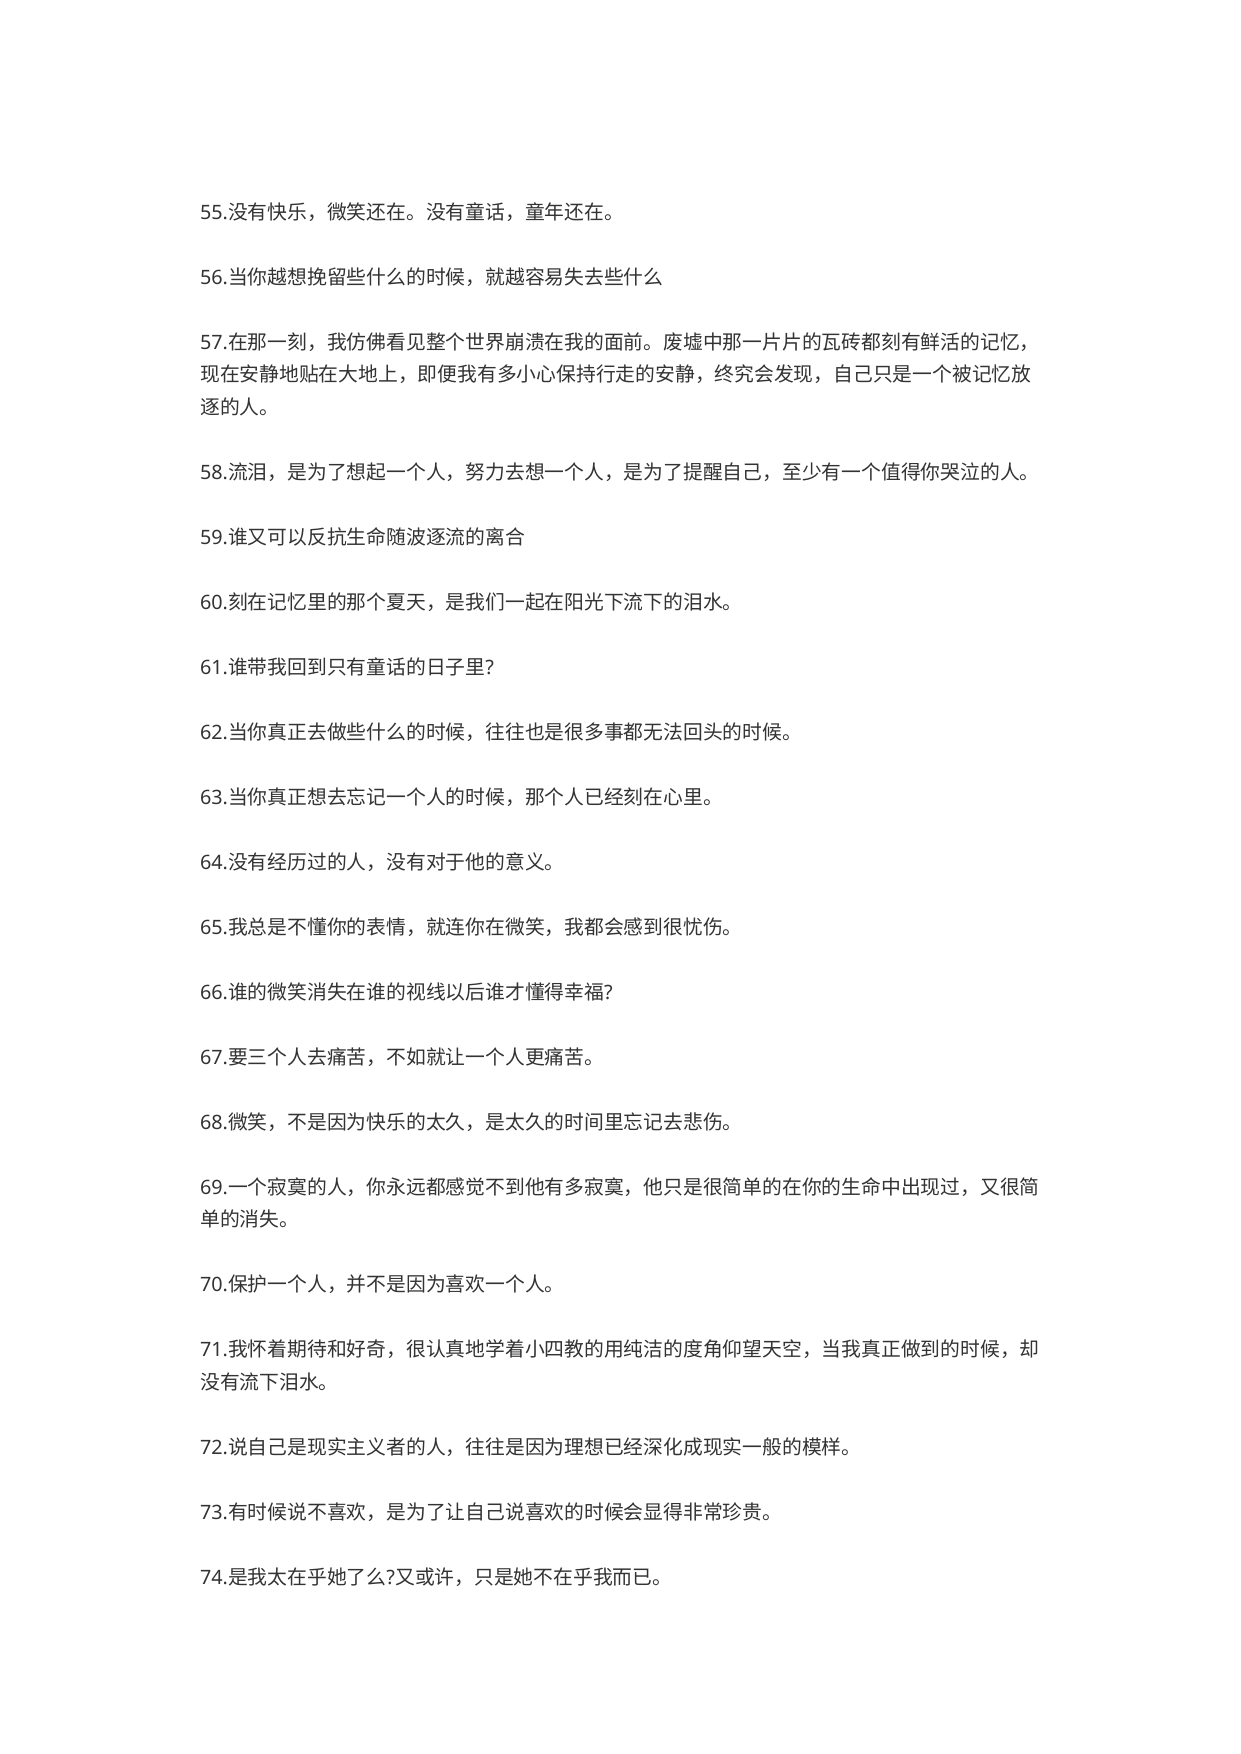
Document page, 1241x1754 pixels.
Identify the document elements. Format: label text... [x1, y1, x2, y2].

text 69.一个寂寞的人，你永远都感觉不到他有多寂寞，他只是很简单的在你的生命中出现过，又很简单的消失。 [200, 1169, 1040, 1234]
text 71.我怀着期待和好奇，很认真地学着小四教的用纯洁的度角仰望天空，当我真正做到的时候，却没有流下泪水。 [200, 1332, 1040, 1397]
text 63.当你真正想去忘记一个人的时候，那个人已经刻在心里。 [200, 779, 1040, 812]
text 62.当你真正去做些什么的时候，往往也是很多事都无法回头的时候。 [200, 714, 1040, 747]
text 61.谁带我回到只有童话的日子里? [200, 649, 1040, 682]
text 67.要三个人去痛苦，不如就让一个人更痛苦。 [200, 1039, 1040, 1072]
text 65.我总是不懂你的表情，就连你在微笑，我都会感到很忧伤。 [200, 909, 1040, 942]
text 70.保护一个人，并不是因为喜欢一个人。 [200, 1267, 1040, 1299]
text 59.谁又可以反抗生命随波逐流的离合 [200, 519, 1040, 552]
text 60.刻在记忆里的那个夏天，是我们一起在阳光下流下的泪水。 [200, 584, 1040, 617]
text 68.微笑，不是因为快乐的太久，是太久的时间里忘记去悲伤。 [200, 1104, 1040, 1137]
text 72.说自己是现实主义者的人，往往是因为理想已经深化成现实一般的模样。 [200, 1429, 1040, 1462]
text 64.没有经历过的人，没有对于他的意义。 [200, 844, 1040, 877]
text 55.没有快乐，微笑还在。没有童话，童年还在。 [200, 194, 1040, 227]
text 56.当你越想挽留些什么的时候，就越容易失去些什么 [200, 259, 1040, 292]
text 73.有时候说不喜欢，是为了让自己说喜欢的时候会显得非常珍贵。 [200, 1494, 1040, 1527]
text 74.是我太在乎她了么?又或许，只是她不在乎我而已。 [200, 1559, 1040, 1592]
text 66.谁的微笑消失在谁的视线以后谁才懂得幸福? [200, 974, 1040, 1007]
text 58.流泪，是为了想起一个人，努力去想一个人，是为了提醒自己，至少有一个值得你哭泣的人。 [200, 454, 1040, 487]
text 57.在那一刻，我仿佛看见整个世界崩溃在我的面前。废墟中那一片片的瓦砖都刻有鲜活的记忆，现在安静地贴在大地上，即便我有多小心保持行走的安静，终究会发现，自己只是一个被记忆放逐的人。 [200, 324, 1040, 422]
